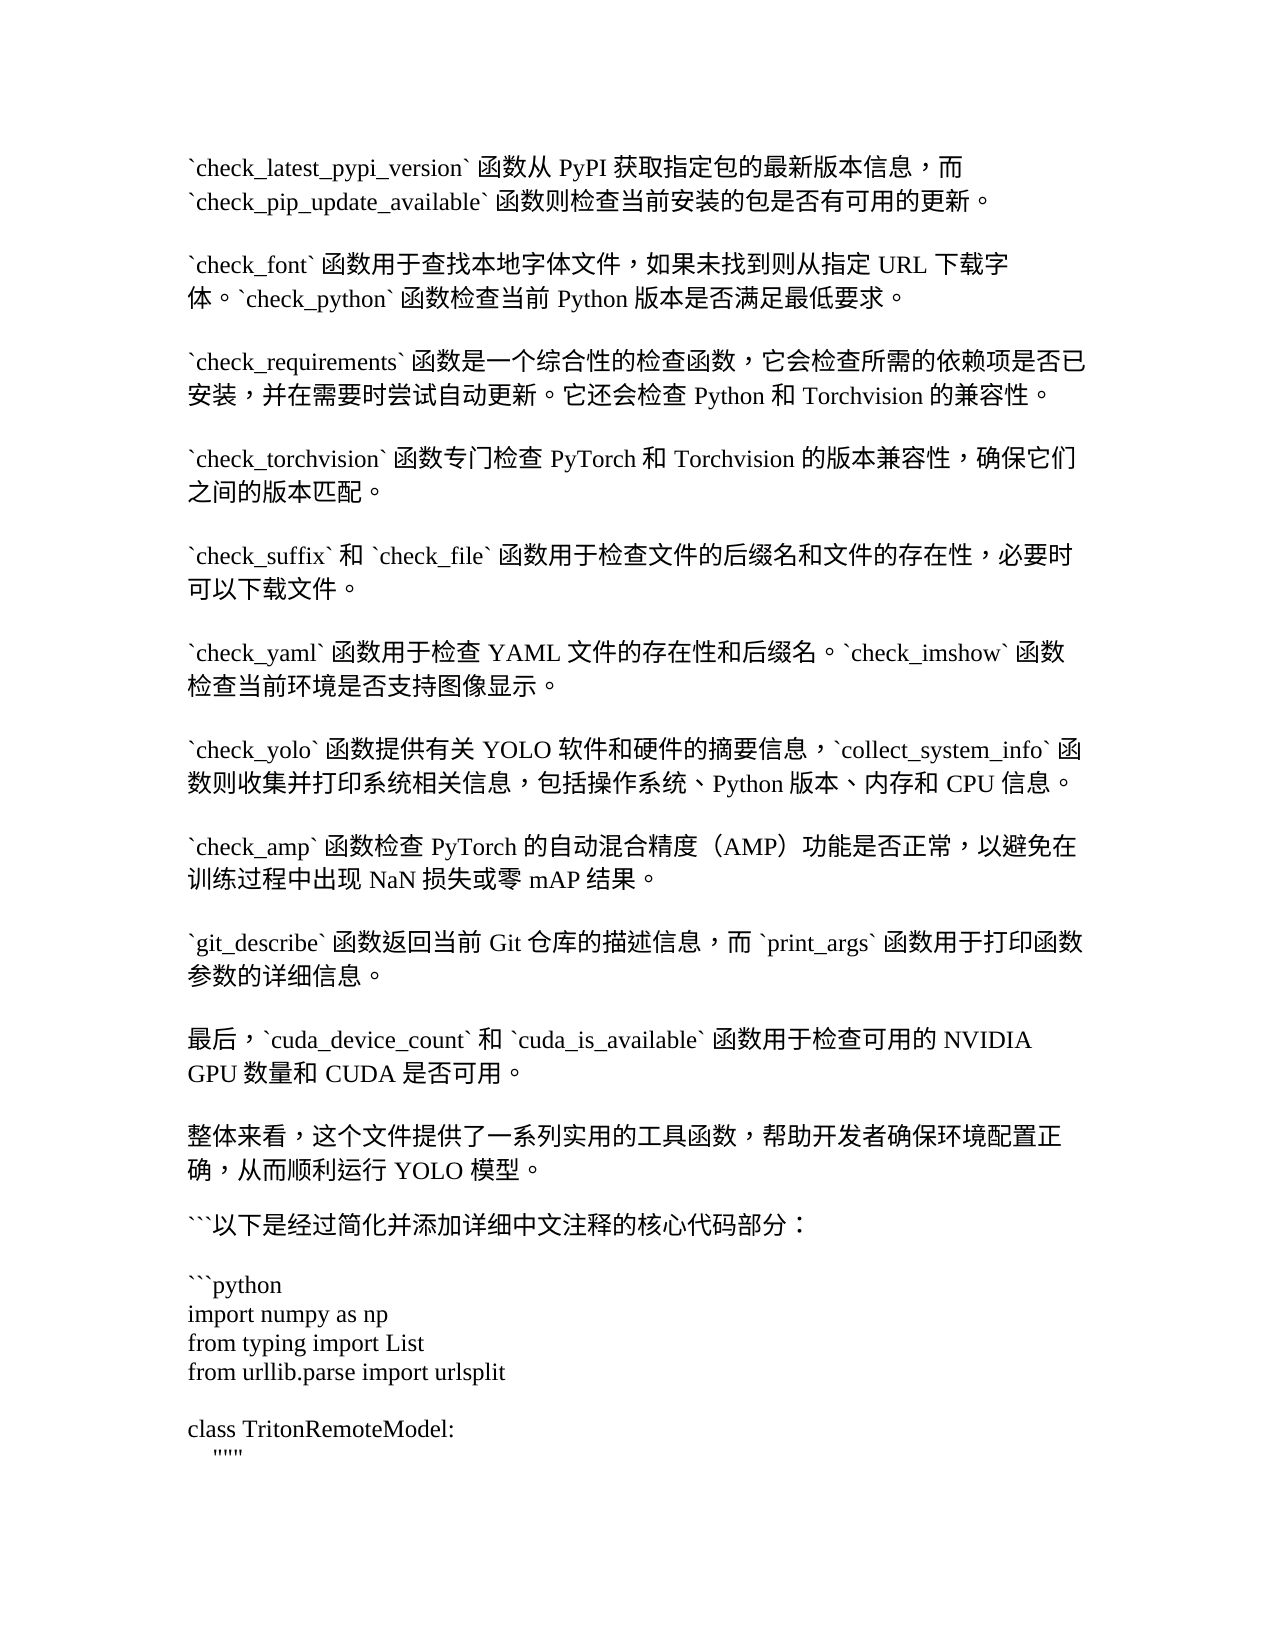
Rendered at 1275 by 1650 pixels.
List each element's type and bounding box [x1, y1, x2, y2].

text [187, 1208, 1087, 1472]
text [187, 150, 1087, 1187]
